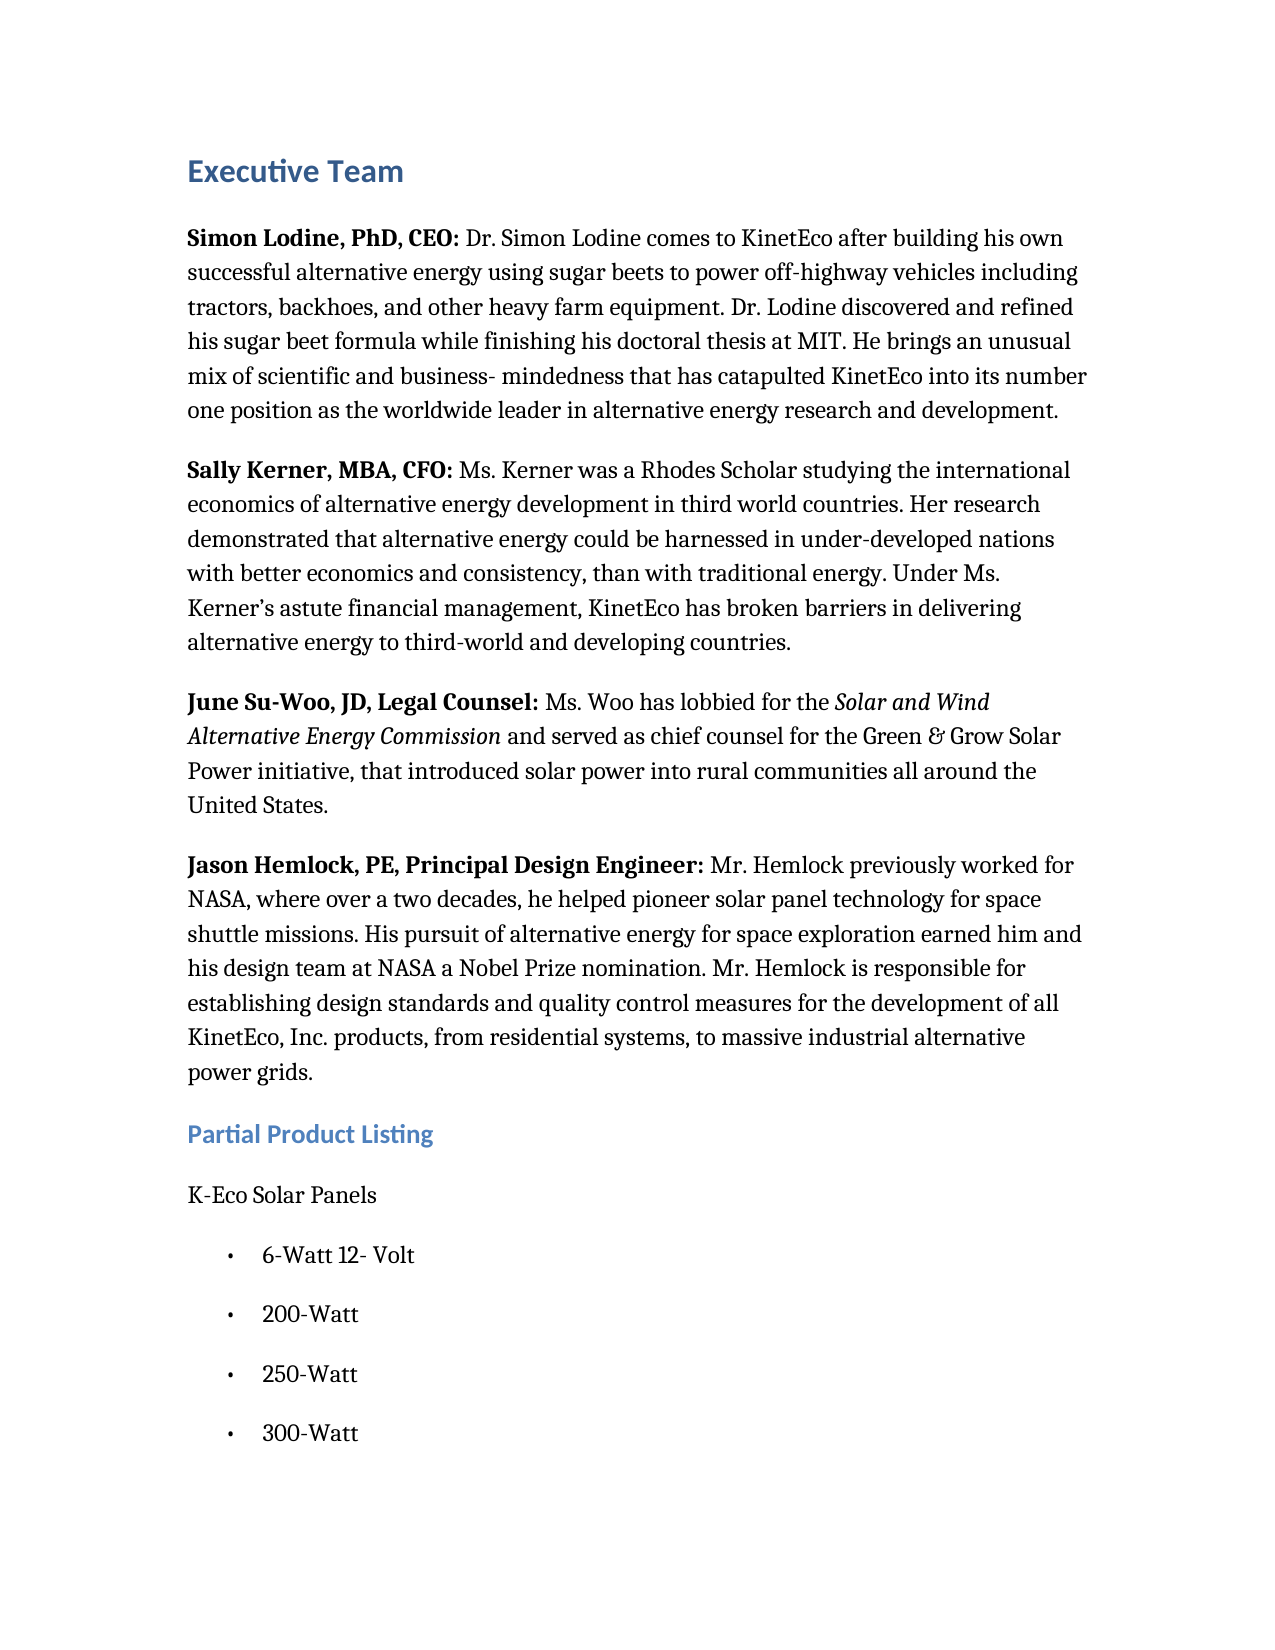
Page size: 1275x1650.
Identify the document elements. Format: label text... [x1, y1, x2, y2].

list 6-Watt 12- Volt [225, 1241, 1087, 1270]
list 300-Watt [225, 1419, 1087, 1448]
text Simon Lodine, PhD, CEO: Dr. Simon Lodine comes to KinetEco after building his own successful alternative energy using sugar beets to power off-highway vehicles including tractors, backhoes, and other heavy farm equipment. Dr. Lodine discovered and refined his sugar beet formula while finishing his doctoral thesis at MIT. He brings an unusual mix of scientific and business- mindedness that has catapulted KinetEco into its number one position as the worldwide leader in alternative energy research and development. [187, 224, 1087, 425]
list 200-Watt [225, 1300, 1087, 1329]
text Jason Hemlock, PE, Principal Design Engineer: Mr. Hemlock previously worked for NASA, where over a two decades, he helped pioneer solar panel technology for space shuttle missions. His pursuit of alternative energy for space exploration earned him and his design team at NASA a Nobel Prize nomination. Mr. Hemlock is responsible for establishing design standards and quality control measures for the development of all KinetEco, Inc. products, from residential systems, to massive industrial alternative power grids. [187, 851, 1087, 1086]
text K-Eco Solar Panels [187, 1181, 1087, 1210]
subtitle Executive Team [187, 150, 1087, 191]
text Sally Kerner, MBA, CFO: Ms. Kerner was a Rhodes Scholar studying the international economics of alternative energy development in third world countries. Her research demonstrated that alternative energy could be harnessed in under-developed nations with better economics and consistency, than with traditional energy. Under Ms. Kerner’s astute financial management, KinetEco has broken barriers in delivering alternative energy to third-world and developing countries. [187, 456, 1087, 657]
text June Su-Woo, JD, Legal Counsel: Ms. Woo has lobbied for the Solar and Wind Alternative Energy Commission and served as chief counsel for the Green & Grow Solar Power initiative, that introduced solar power into rural communities all around the United States. [187, 688, 1087, 820]
text Partial Product Listing [187, 1117, 1087, 1150]
list 250-Watt [225, 1360, 1087, 1389]
